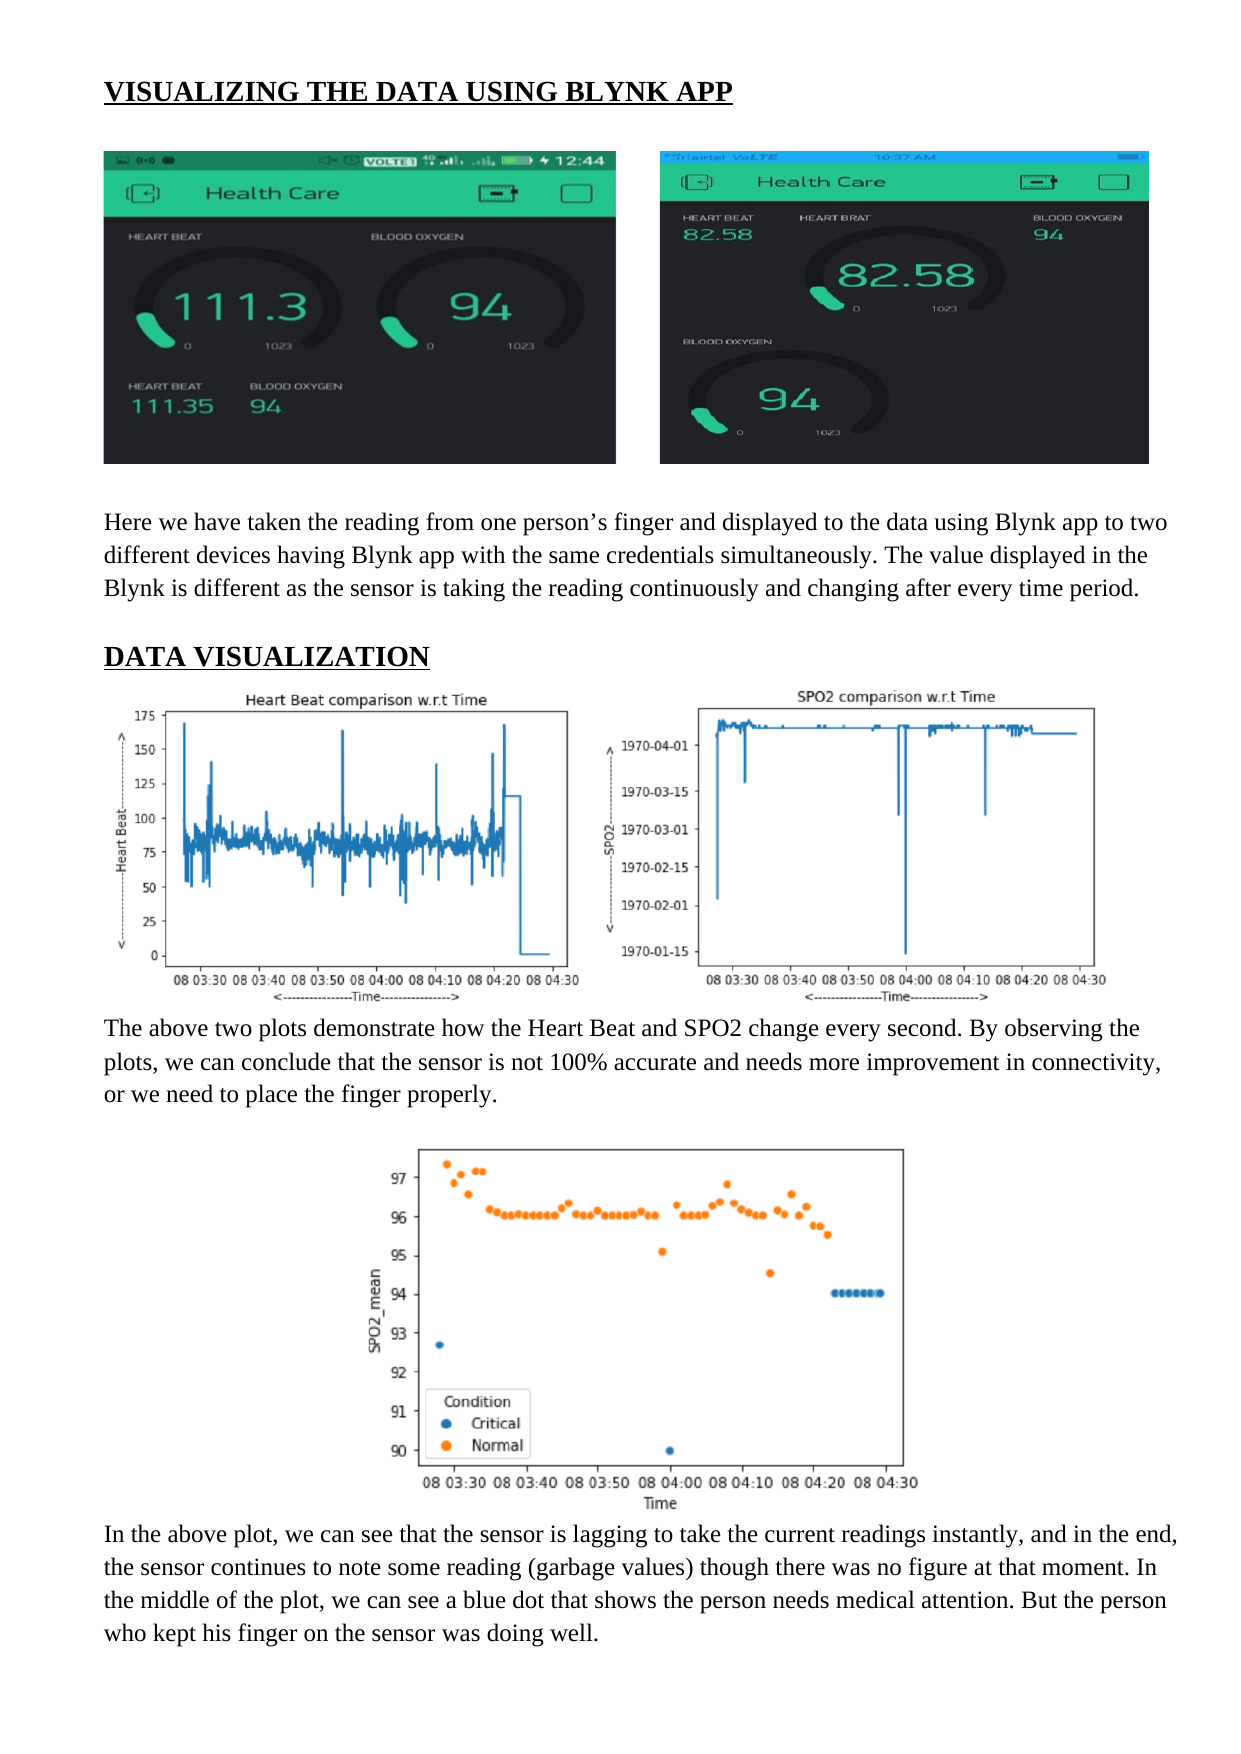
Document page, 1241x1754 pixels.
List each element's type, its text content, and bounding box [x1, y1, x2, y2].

text VISUALIZING THE DATA USING BLYNK APP [103, 74, 1181, 107]
picture [103, 151, 617, 464]
picture [103, 678, 1135, 1010]
picture [350, 1145, 935, 1515]
picture [659, 151, 1149, 464]
text Here we have taken the reading from one person’s finger and displayed to the data using Blynk app to two different devices having Blynk app with the same credentials simultaneously. The value displayed in the Blynk is different as the sensor is taking the reading continuously and changing after every time period. [103, 507, 1181, 602]
text DATA VISUALIZATION [103, 639, 1181, 673]
text In the above plot, we can see that the sensor is lagging to take the current readings instantly, and in the end, the sensor continues to note some reading (garbage values) though there was no figure at that moment. In the middle of the plot, we can see a blue dot that shows the person needs medical attention. But the person who kept his finger on the sensor was doing well. [103, 1519, 1181, 1647]
text The above two plots demonstrate how the Heart Beat and SPO2 change every second. By observing the plots, we can conclude that the sensor is not 100% accurate and needs more improvement in connectivity, or we need to place the finger properly. [103, 1013, 1181, 1108]
